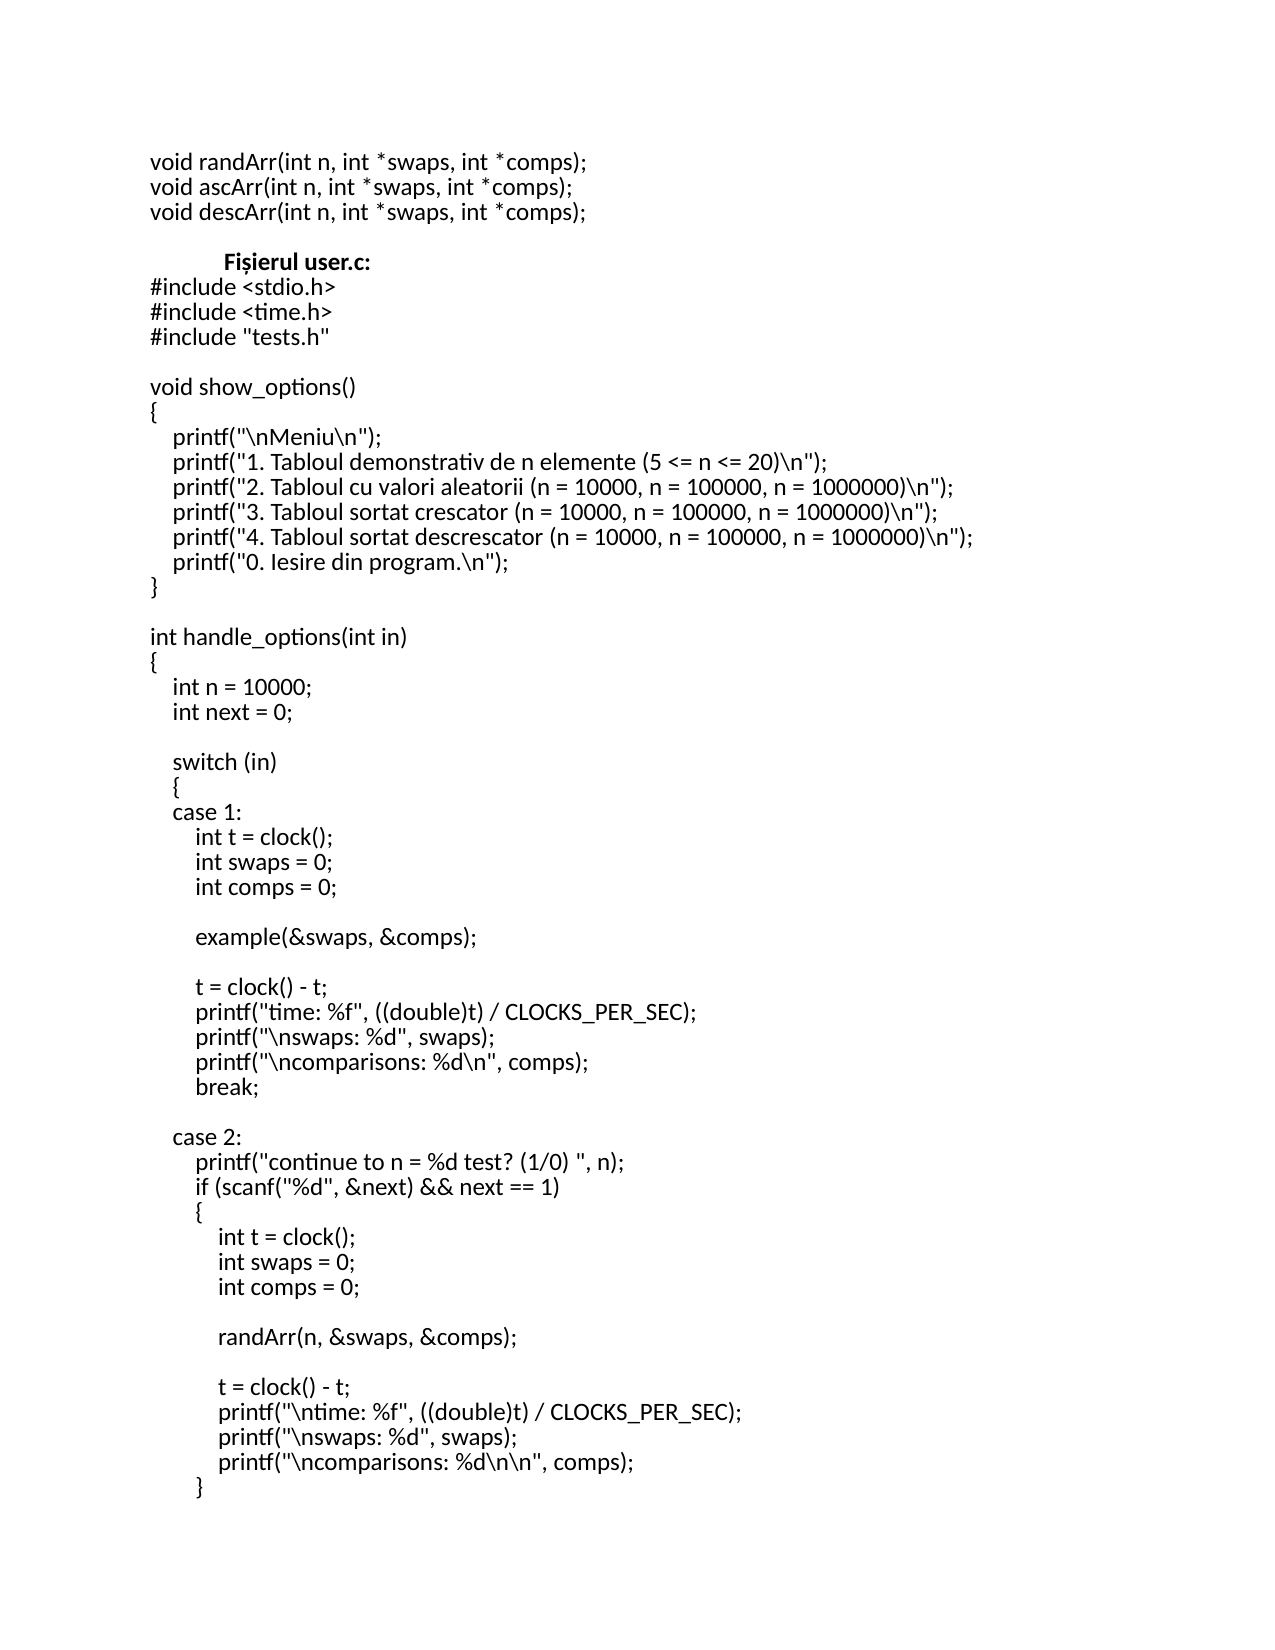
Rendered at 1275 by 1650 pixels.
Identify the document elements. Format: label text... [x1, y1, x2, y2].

text #include <time.h> [150, 300, 1125, 325]
text void show_options() [150, 375, 1125, 400]
text printf("\nswaps: %d", swaps); [150, 1025, 1125, 1050]
text void descArr(int n, int *swaps, int *comps); [150, 200, 1125, 225]
text void ascArr(int n, int *swaps, int *comps); [150, 175, 1125, 200]
text int comps = 0; [150, 1275, 1125, 1300]
text int next = 0; [150, 700, 1125, 725]
text example(&swaps, &comps); [150, 925, 1125, 950]
text t = clock() - t; [150, 1375, 1125, 1400]
text printf("3. Tabloul sortat crescator (n = 10000, n = 100000, n = 1000000)\n"); [150, 500, 1125, 525]
text int handle_options(int in) [150, 625, 1125, 650]
text printf("\nMeniu\n"); [150, 425, 1125, 450]
text if (scanf("%d", &next) && next == 1) [150, 1175, 1125, 1200]
text case 1: [150, 800, 1125, 825]
text printf("\ncomparisons: %d\n", comps); [150, 1050, 1125, 1075]
text int swaps = 0; [150, 850, 1125, 875]
text printf("continue to n = %d test? (1/0) ", n); [150, 1150, 1125, 1175]
text printf("2. Tabloul cu valori aleatorii (n = 10000, n = 100000, n = 1000000)\n"); [150, 475, 1125, 500]
text switch (in) [150, 750, 1125, 775]
text { [150, 650, 1125, 675]
text printf("1. Tabloul demonstrativ de n elemente (5 <= n <= 20)\n"); [150, 450, 1125, 475]
text printf("0. Iesire din program.\n"); [150, 550, 1125, 575]
text printf("\ncomparisons: %d\n\n", comps); [150, 1450, 1125, 1475]
text void randArr(int n, int *swaps, int *comps); [150, 150, 1125, 175]
text #include <stdio.h> [150, 275, 1125, 300]
text { [150, 1200, 1125, 1225]
text int n = 10000; [150, 675, 1125, 700]
text int swaps = 0; [150, 1250, 1125, 1275]
text break; [150, 1075, 1125, 1100]
text t = clock() - t; [150, 975, 1125, 1000]
text randArr(n, &swaps, &comps); [150, 1325, 1125, 1350]
text case 2: [150, 1125, 1125, 1150]
text int t = clock(); [150, 825, 1125, 850]
text } [150, 575, 1125, 600]
text #include "tests.h" [150, 325, 1125, 350]
text } [150, 1475, 1125, 1500]
text { [150, 400, 1125, 425]
text printf("\nswaps: %d", swaps); [150, 1425, 1125, 1450]
text int t = clock(); [150, 1225, 1125, 1250]
text Fișierul user.c: [150, 250, 1125, 275]
text printf("\ntime: %f", ((double)t) / CLOCKS_PER_SEC); [150, 1400, 1125, 1425]
text { [150, 775, 1125, 800]
text int comps = 0; [150, 875, 1125, 900]
text printf("4. Tabloul sortat descrescator (n = 10000, n = 100000, n = 1000000)\n"); [150, 525, 1125, 550]
text printf("time: %f", ((double)t) / CLOCKS_PER_SEC); [150, 1000, 1125, 1025]
